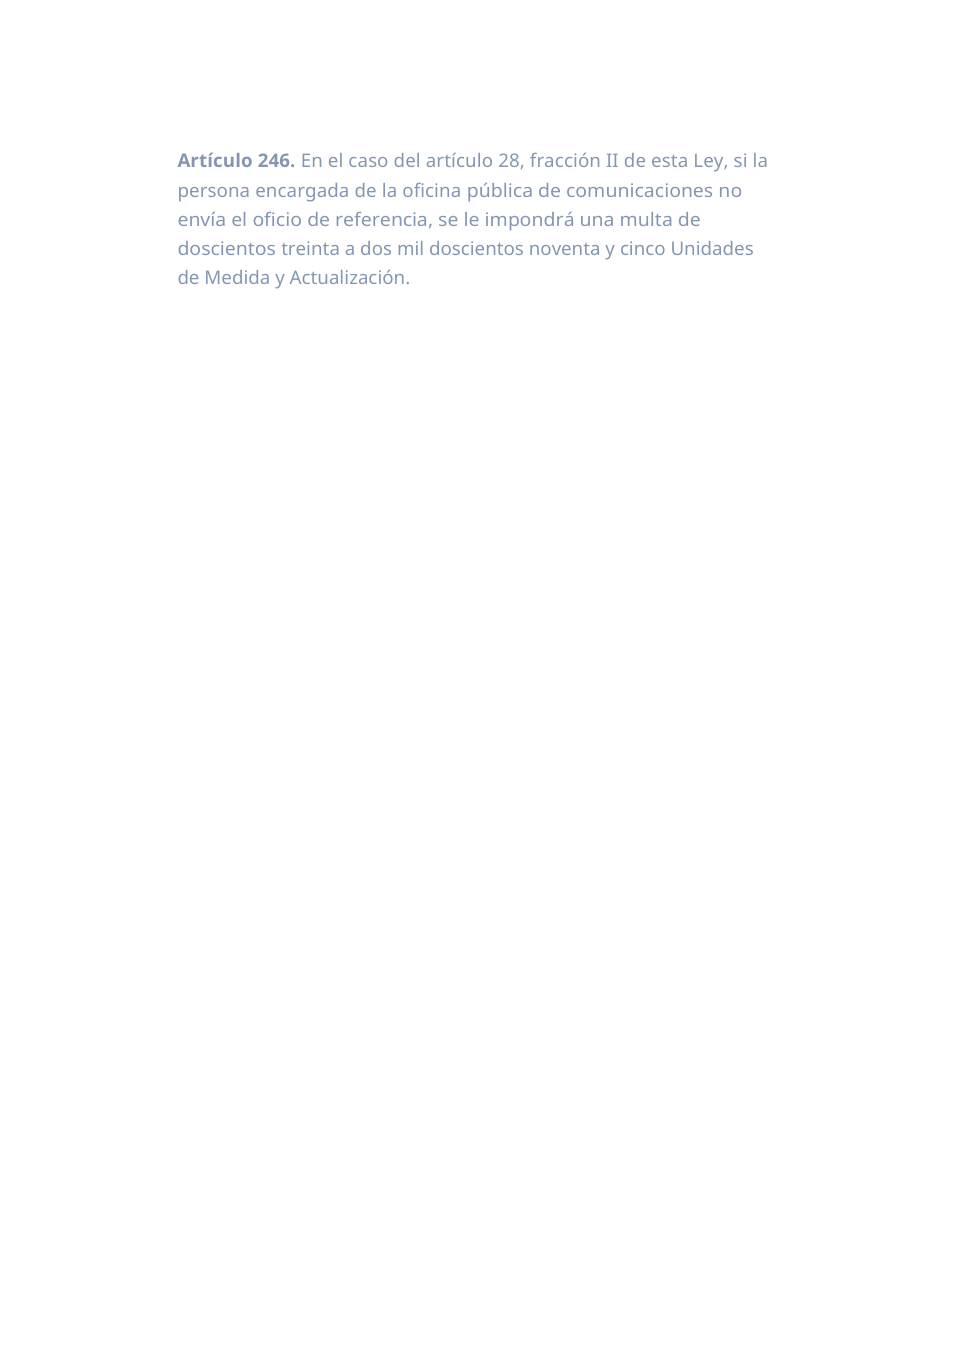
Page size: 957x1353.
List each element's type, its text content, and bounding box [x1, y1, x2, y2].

text Artículo 246. En el caso del artículo 28, fracción II de esta Ley, si la persona encargada de la oficina pública de comunicaciones no envía el oficio de referencia, se le impondrá una multa de doscientos treinta a dos mil doscientos noventa y cinco Unidades de Medida y Actualización. [177, 148, 779, 290]
